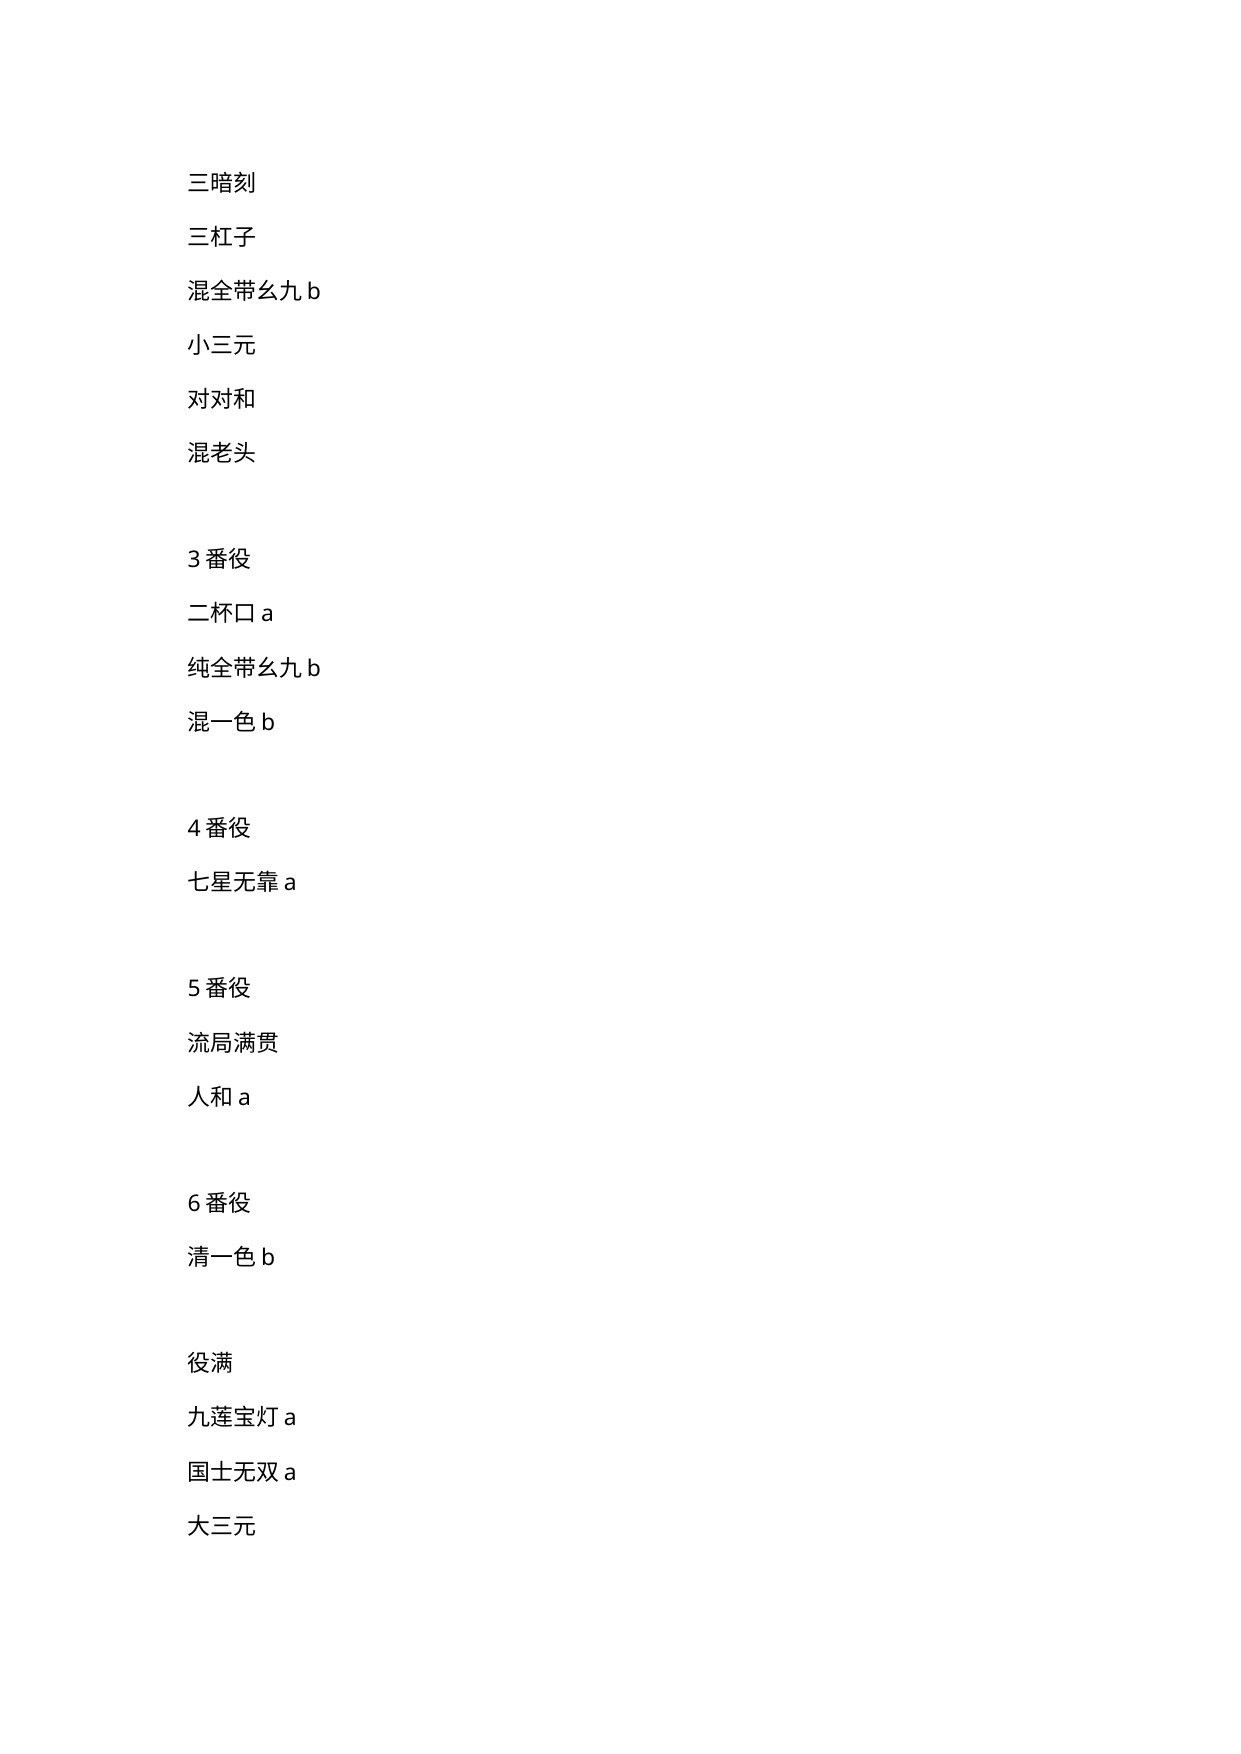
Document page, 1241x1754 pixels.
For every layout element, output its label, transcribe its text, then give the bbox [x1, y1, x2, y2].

text 6番役 [187, 1185, 1053, 1218]
text 人和a [187, 1078, 1053, 1112]
text 役满 [187, 1345, 1053, 1378]
text 3番役 [187, 541, 1053, 574]
text 大三元 [187, 1507, 1053, 1541]
text 对对和 [187, 381, 1053, 414]
text 二杯口a [187, 595, 1053, 628]
text 清一色b [187, 1239, 1053, 1272]
text 九莲宝灯a [187, 1399, 1053, 1432]
text 5番役 [187, 970, 1053, 1003]
text 国士无双a [187, 1453, 1053, 1487]
text 4番役 [187, 810, 1053, 843]
text 三杠子 [187, 218, 1053, 252]
text 七星无靠a [187, 864, 1053, 897]
text 三暗刻 [187, 164, 1053, 198]
text 纯全带幺九b [187, 649, 1053, 683]
text 混全带幺九b [187, 273, 1053, 306]
text 混一色b [187, 703, 1053, 737]
text 流局满贯 [187, 1024, 1053, 1058]
text 小三元 [187, 327, 1053, 360]
text 混老头 [187, 435, 1053, 468]
